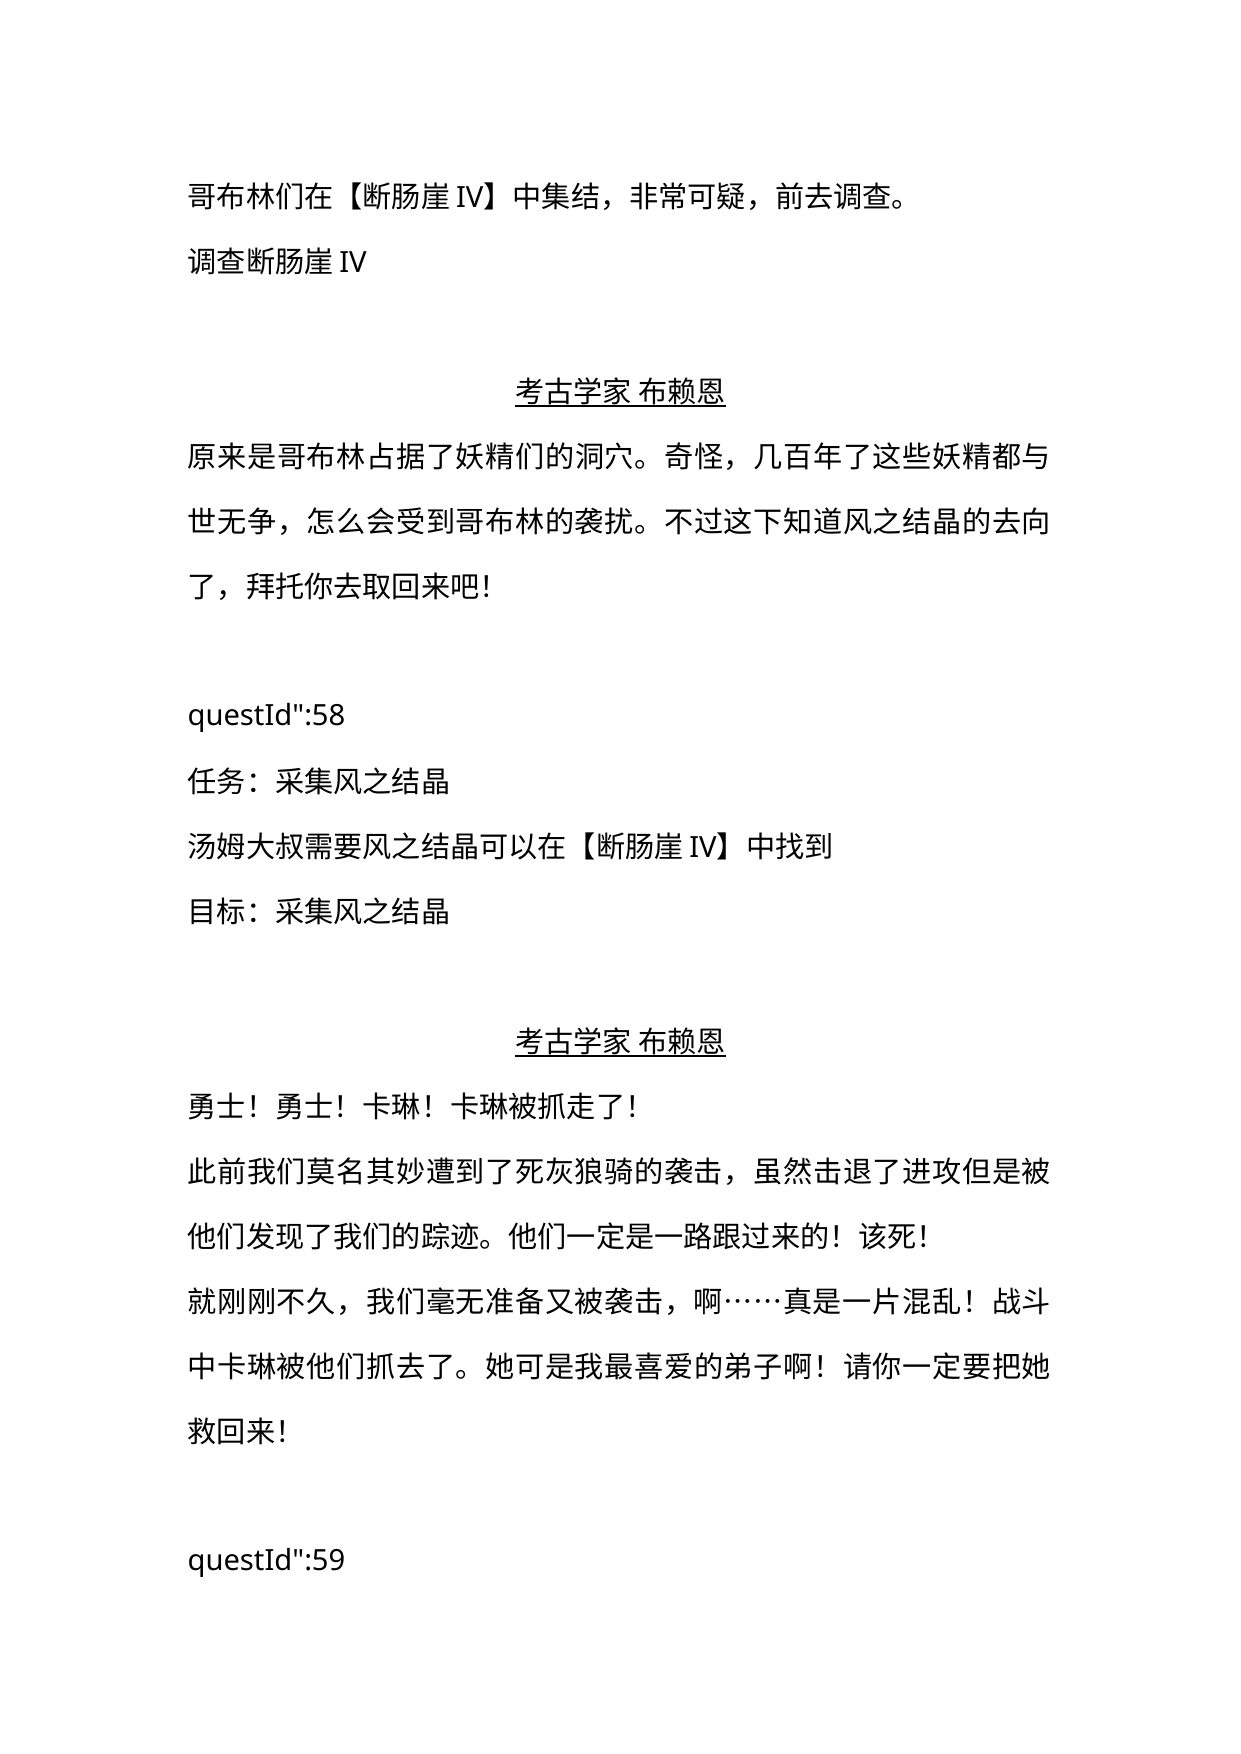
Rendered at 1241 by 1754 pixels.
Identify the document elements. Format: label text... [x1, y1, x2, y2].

text 任务：采集风之结晶 [187, 747, 1053, 812]
text 就刚刚不久，我们毫无准备又被袭击，啊……真是一片混乱！战斗中卡琳被他们抓去了。她可是我最喜爱的弟子啊！请你一定要把她救回来！ [187, 1267, 1053, 1462]
text questId":58 [187, 682, 1053, 747]
text 勇士！勇士！卡琳！卡琳被抓走了！ [187, 1072, 1053, 1137]
text 此前我们莫名其妙遭到了死灰狼骑的袭击，虽然击退了进攻但是被他们发现了我们的踪迹。他们一定是一路跟过来的！该死！ [187, 1137, 1053, 1267]
text 汤姆大叔需要风之结晶可以在【断肠崖IV】中找到 [187, 812, 1053, 877]
text 调查断肠崖IV [187, 227, 1053, 292]
text 哥布林们在【断肠崖IV】中集结，非常可疑，前去调查。 [187, 162, 1053, 227]
text questId":59 [187, 1527, 1053, 1592]
text 考古学家 布赖恩 [187, 357, 1053, 422]
text 考古学家 布赖恩 [187, 1007, 1053, 1072]
text 目标：采集风之结晶 [187, 877, 1053, 942]
text 原来是哥布林占据了妖精们的洞穴。奇怪，几百年了这些妖精都与世无争，怎么会受到哥布林的袭扰。不过这下知道风之结晶的去向了，拜托你去取回来吧！ [187, 422, 1053, 617]
